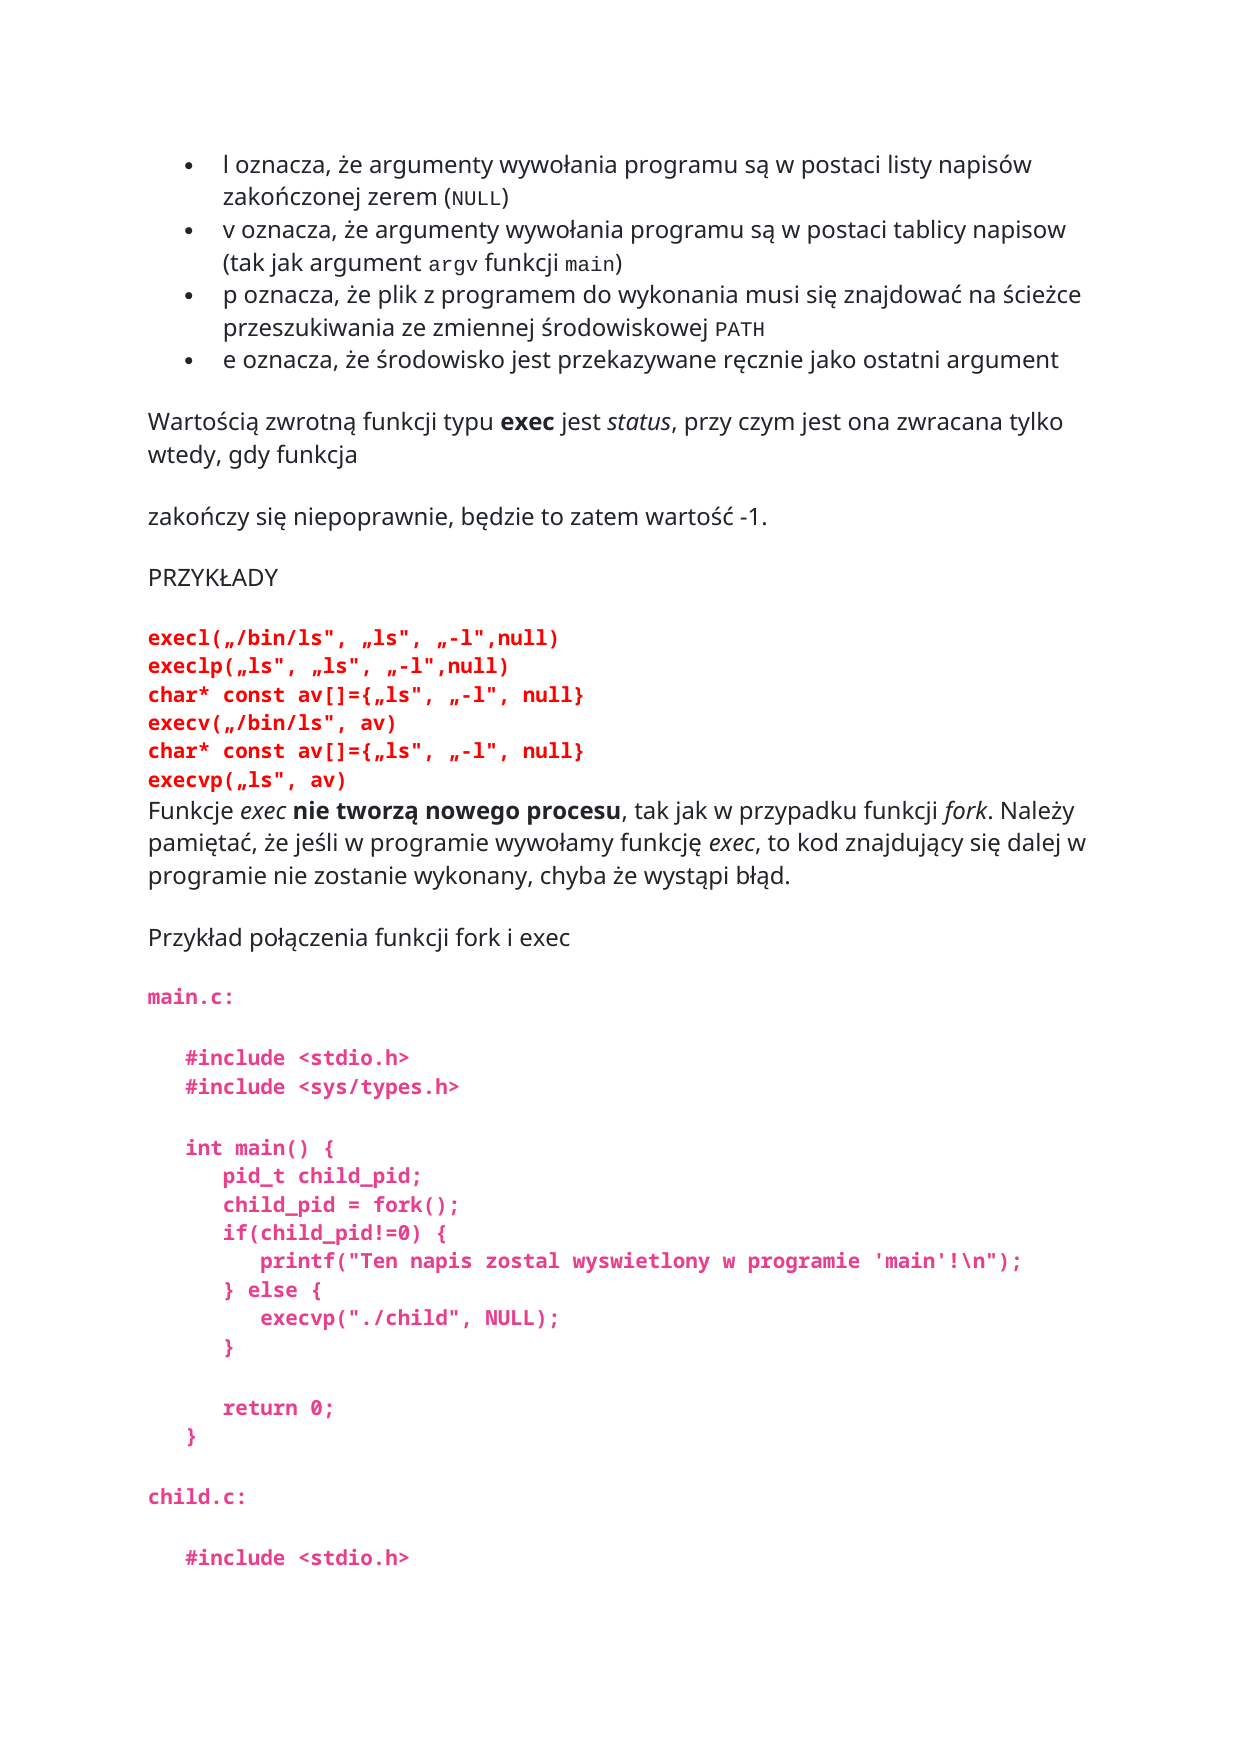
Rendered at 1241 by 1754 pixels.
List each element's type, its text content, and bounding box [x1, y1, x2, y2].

text Przykład połączenia funkcji fork i exec [148, 921, 1093, 953]
text Wartością zwrotną funkcji typu exec jest status, przy czym jest ona zwracana tylko wtedy, gdy funkcja [148, 405, 1093, 470]
text execl(„/bin/ls", „ls", „-l",null) [148, 623, 1093, 651]
text char* const av[]={„ls", „-l", null} [148, 680, 1093, 708]
list p oznacza, że plik z programem do wykonania musi się znajdować na ścieżce przeszukiwania ze zmiennej środowiskowej PATH [185, 278, 1093, 343]
list l oznacza, że argumenty wywołania programu są w postaci listy napisów zakończonej zerem (NULL) [185, 148, 1093, 213]
text char* const av[]={„ls", „-l", null} [148, 737, 1093, 765]
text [148, 982, 1093, 1604]
list e oznacza, że środowisko jest przekazywane ręcznie jako ostatni argument [185, 343, 1093, 376]
text execv(„/bin/ls", av) [148, 708, 1093, 737]
text PRZYKŁADY [148, 561, 1093, 594]
text execvp(„ls", av) [148, 765, 1093, 793]
text Funkcje exec nie tworzą nowego procesu, tak jak w przypadku funkcji fork. Należy pamiętać, że jeśli w programie wywołamy funkcję exec, to kod znajdujący się dalej w programie nie zostanie wykonany, chyba że wystąpi błąd. [148, 793, 1093, 891]
text execlp(„ls", „ls", „-l",null) [148, 651, 1093, 680]
list v oznacza, że argumenty wywołania programu są w postaci tablicy napisow (tak jak argument argv funkcji main) [185, 213, 1093, 278]
text zakończy się niepoprawnie, będzie to zatem wartość -1. [148, 499, 1093, 532]
